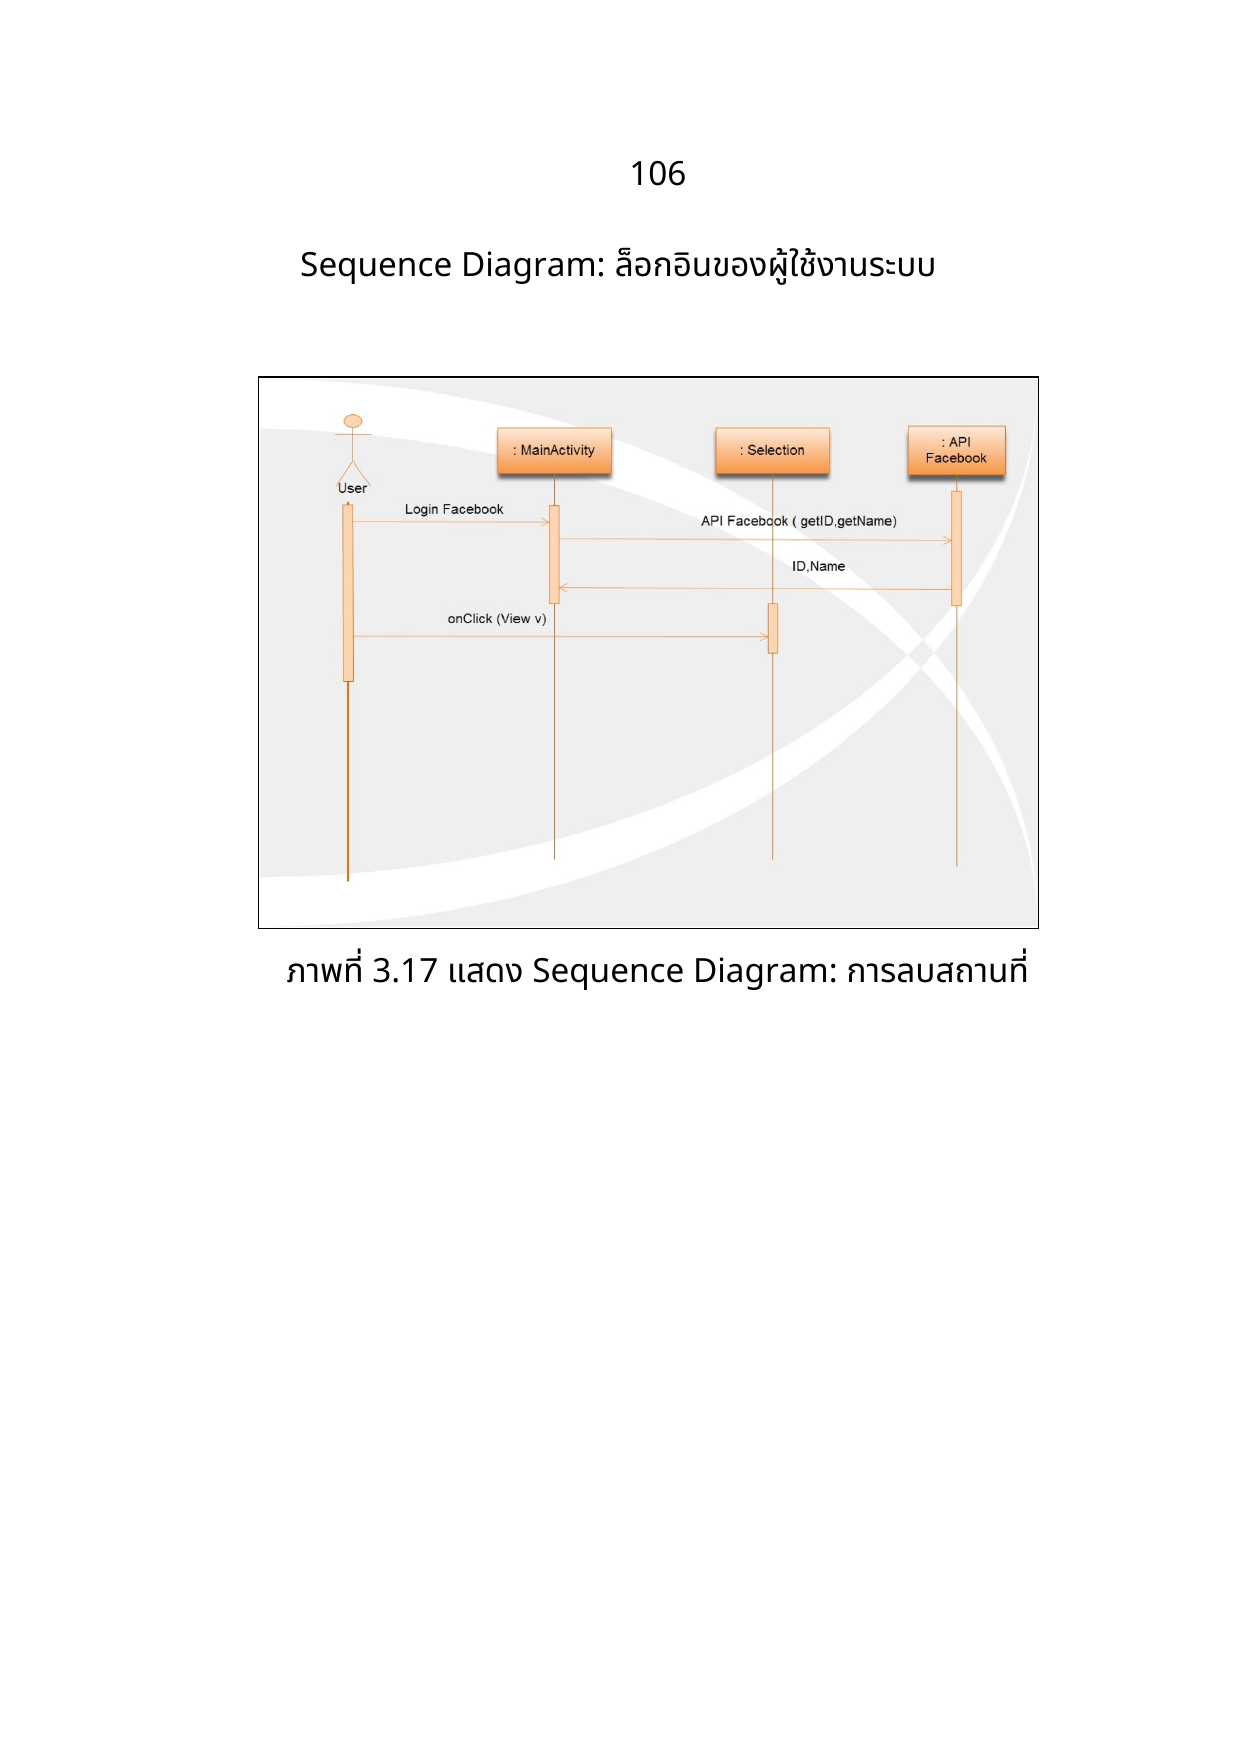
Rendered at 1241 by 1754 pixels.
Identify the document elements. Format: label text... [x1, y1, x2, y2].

picture [259, 378, 1038, 928]
text Sequence Diagram: ล็อกอินของผู้ใช้งานระบบ [225, 241, 1090, 291]
